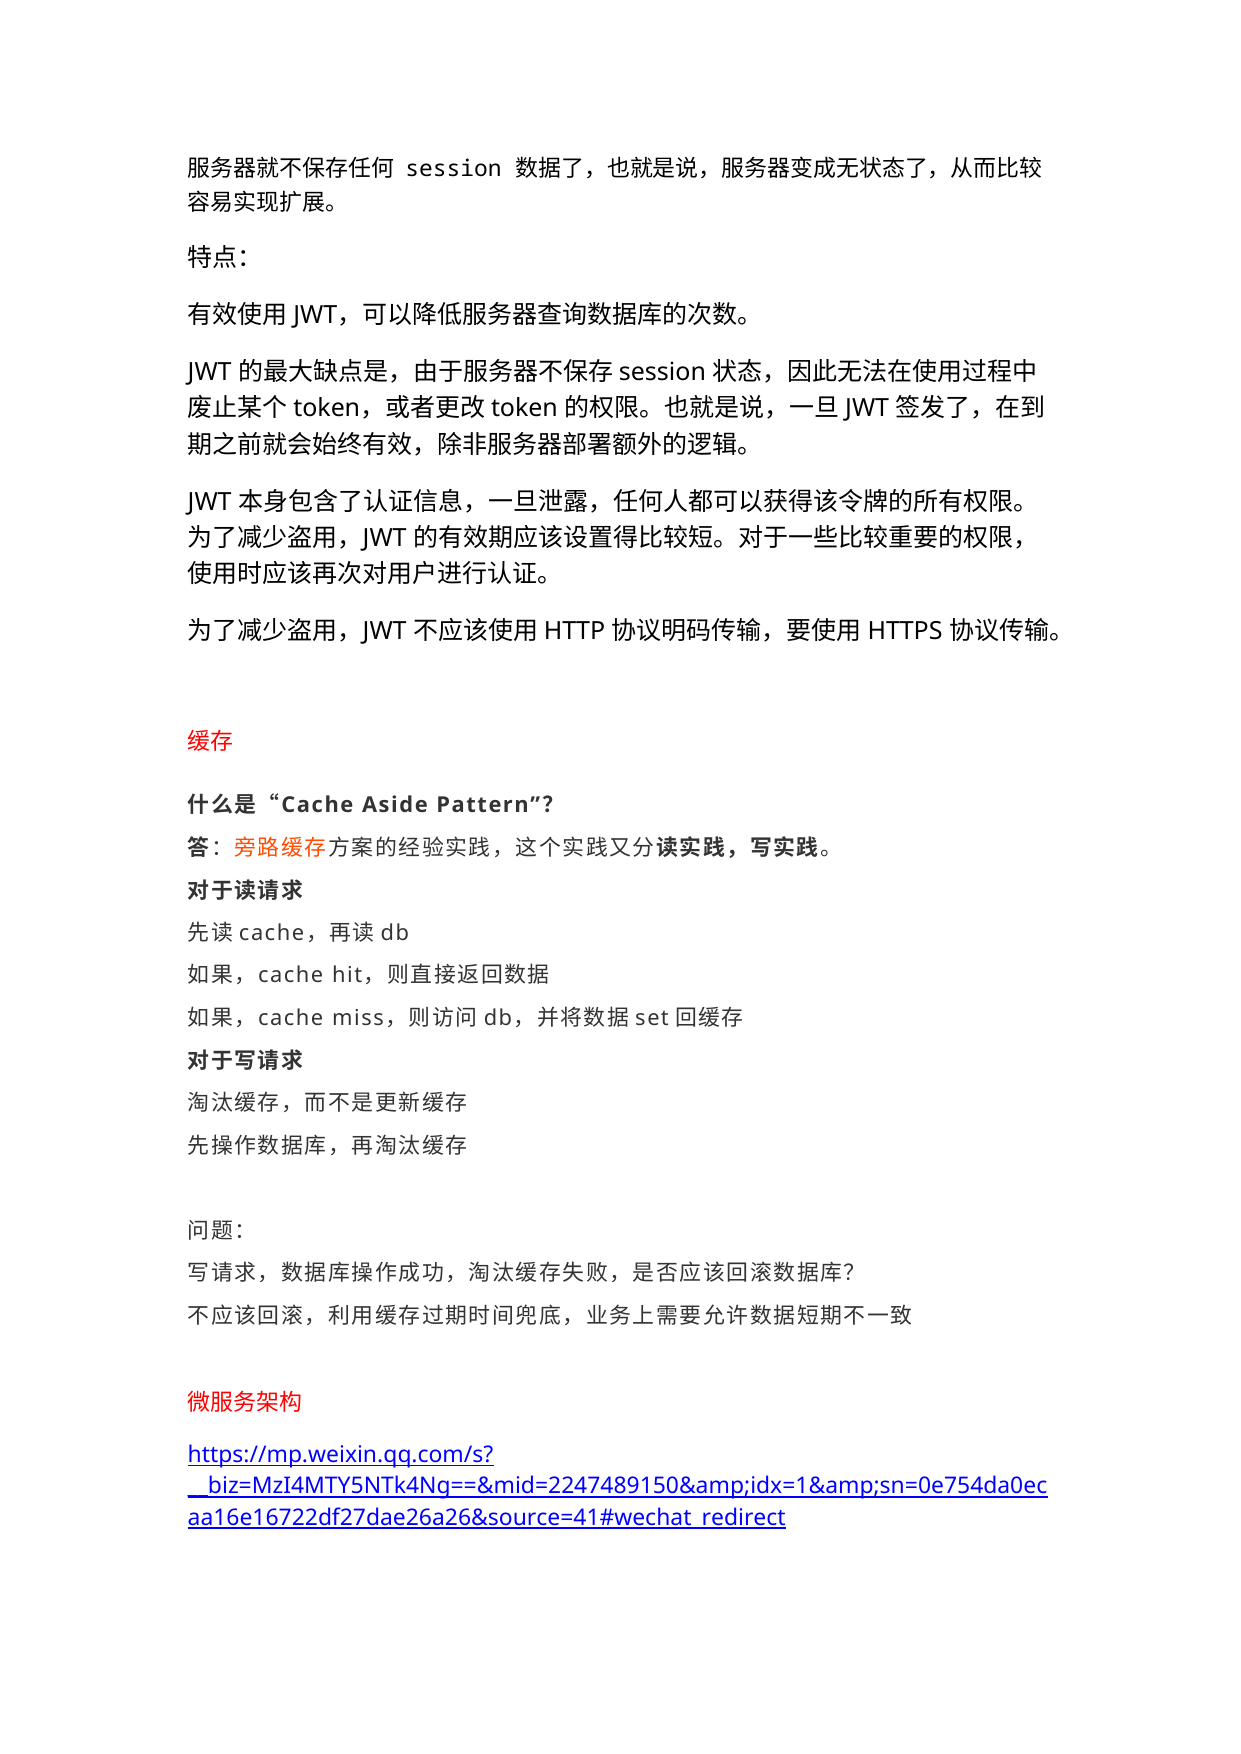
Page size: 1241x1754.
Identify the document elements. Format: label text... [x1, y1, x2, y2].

text 缓存 [187, 723, 1053, 756]
text 答：旁路缓存方案的经验实践，这个实践又分读实践，写实践。 [187, 819, 1053, 862]
text 先操作数据库，再淘汰缓存 [187, 1117, 1053, 1159]
text 为了减少盗用，JWT 不应该使用 HTTP 协议明码传输，要使用 HTTPS 协议传输。 [187, 611, 1053, 647]
text 不应该回滚，利用缓存过期时间兜底，业务上需要允许数据短期不一致 [187, 1287, 1053, 1329]
text JWT 的最大缺点是，由于服务器不保存 session 状态，因此无法在使用过程中废止某个 token，或者更改 token 的权限。也就是说，一旦 JWT 签发了，在到期之前就会始终有效，除非服务器部署额外的逻辑。 [187, 352, 1053, 460]
text https://mp.weixin.qq.com/s?__biz=MzI4MTY5NTk4Ng==&mid=2247489150&amp;idx=1&amp;sn=0e754da0ecaa16e16722df27dae26a26&source=41#wechat_redirect [187, 1438, 1053, 1532]
text 对于写请求 [187, 1032, 1053, 1074]
text 问题： [187, 1202, 1053, 1244]
text 如果，cache hit，则直接返回数据 [187, 947, 1053, 989]
text JWT 本身包含了认证信息，一旦泄露，任何人都可以获得该令牌的所有权限。为了减少盗用，JWT 的有效期应该设置得比较短。对于一些比较重要的权限，使用时应该再次对用户进行认证。 [187, 481, 1053, 590]
text 有效使用 JWT，可以降低服务器查询数据库的次数。 [187, 294, 1053, 331]
text 服务器就不保存任何 session 数据了，也就是说，服务器变成无状态了，从而比较容易实现扩展。 [187, 150, 1053, 217]
text 写请求，数据库操作成功，淘汰缓存失败，是否应该回滚数据库？ [187, 1244, 1053, 1287]
text 对于读请求 [187, 862, 1053, 904]
text 什么是“Cache Aside Pattern”？ [187, 777, 1053, 819]
text 特点： [187, 237, 1053, 274]
text 如果，cache miss，则访问db，并将数据set回缓存 [187, 989, 1053, 1032]
text 淘汰缓存，而不是更新缓存 [187, 1074, 1053, 1117]
text 微服务架构 [187, 1384, 1053, 1417]
text 先读cache，再读db [187, 904, 1053, 947]
